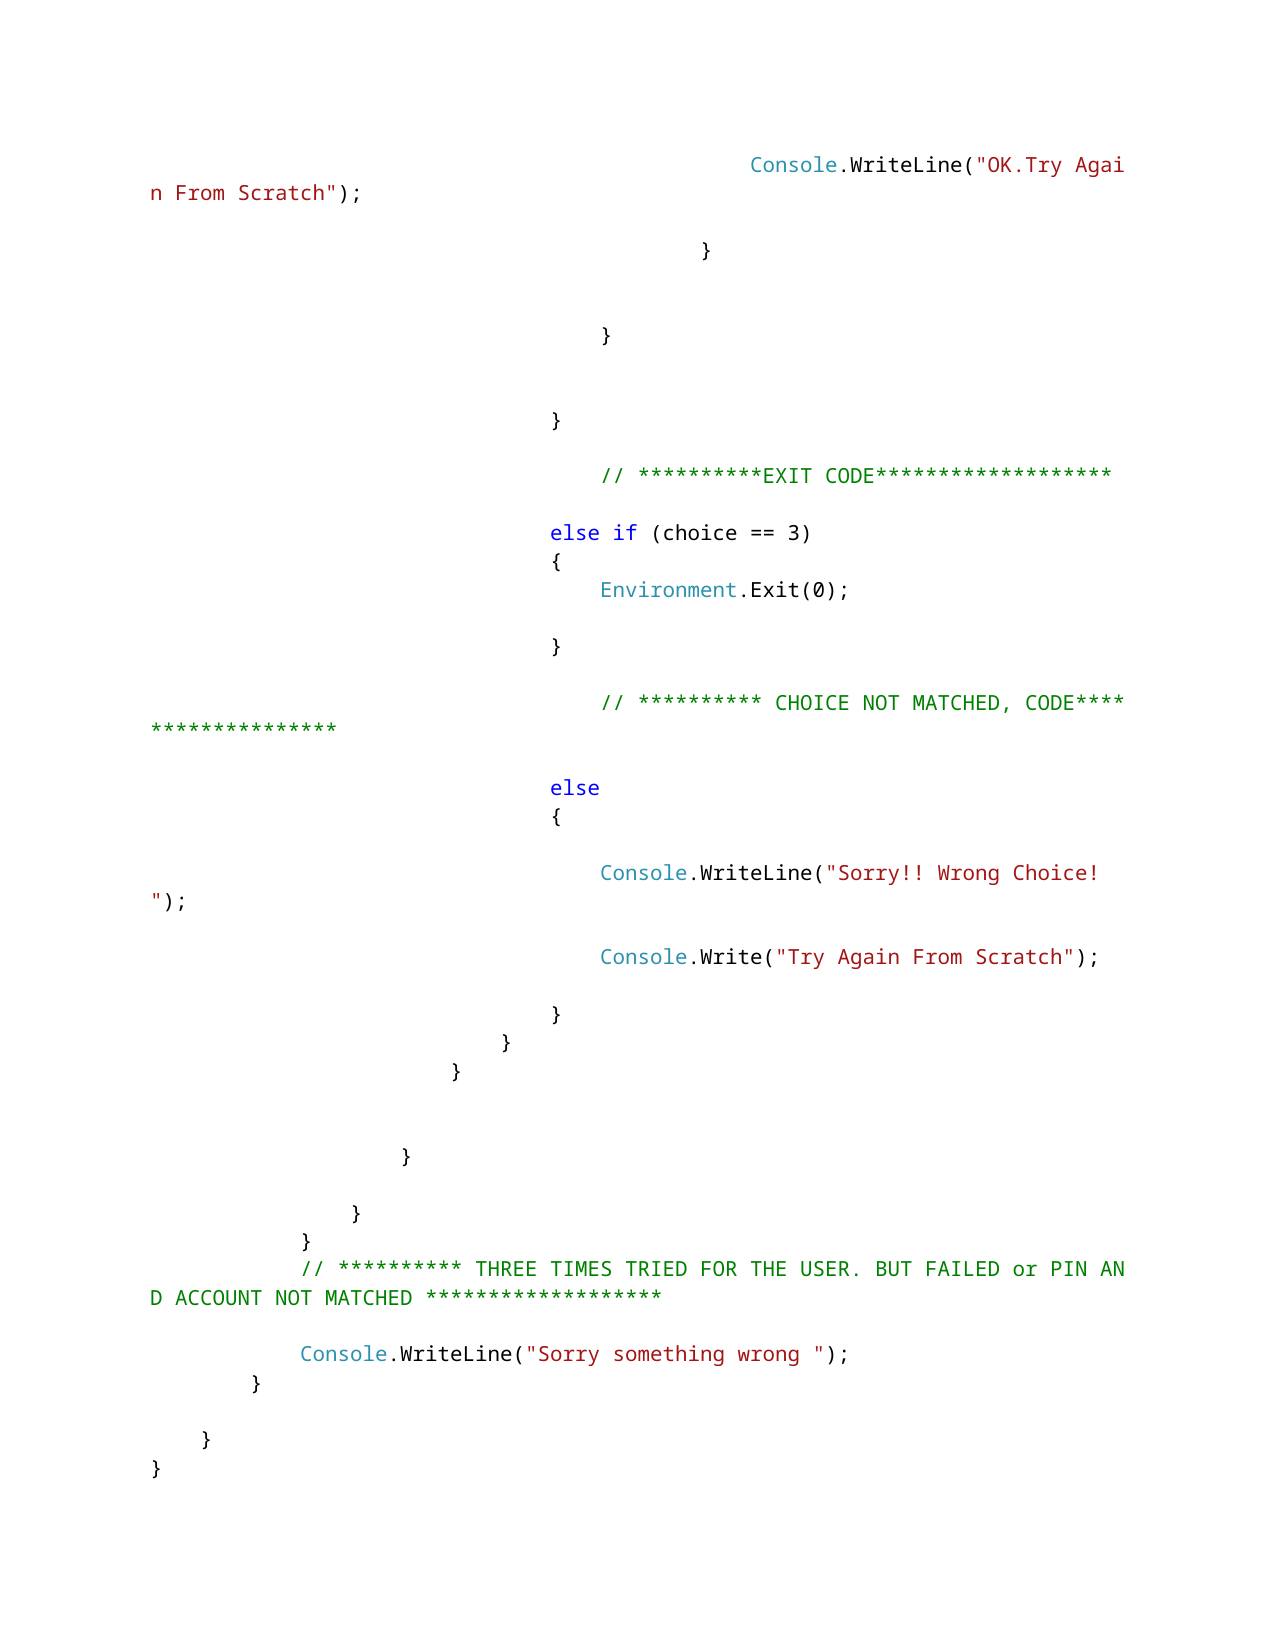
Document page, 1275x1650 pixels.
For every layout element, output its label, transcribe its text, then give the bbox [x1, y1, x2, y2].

text // ********** CHOICE NOT MATCHED, CODE******************* [150, 688, 1125, 745]
text } [150, 1056, 1125, 1084]
text } [150, 631, 1125, 660]
text else if (choice == 3) [150, 518, 1125, 546]
text } [150, 1198, 1125, 1226]
text } [150, 999, 1125, 1027]
text // **********EXIT CODE******************* [150, 462, 1125, 490]
text Environment.Exit(0); [150, 575, 1125, 603]
text Console.Write("Try Again From Scratch"); [150, 942, 1125, 971]
text Console.WriteLine("OK.Try Again From Scratch"); [150, 150, 1125, 207]
text } [150, 320, 1125, 349]
text } [150, 1368, 1125, 1396]
text Console.WriteLine("Sorry something wrong "); [150, 1339, 1125, 1368]
text } [150, 405, 1125, 433]
text } [150, 1141, 1125, 1169]
text } [150, 1027, 1125, 1056]
text } [150, 1453, 1125, 1481]
text } [150, 235, 1125, 264]
text else [150, 773, 1125, 801]
text // ********** THREE TIMES TRIED FOR THE USER. BUT FAILED or PIN AND ACCOUNT NOT MATCHED ******************* [150, 1254, 1125, 1311]
text Console.WriteLine("Sorry!! Wrong Choice!"); [150, 858, 1125, 914]
text } [150, 1226, 1125, 1254]
text { [150, 801, 1125, 829]
text { [150, 546, 1125, 575]
text } [150, 1424, 1125, 1453]
